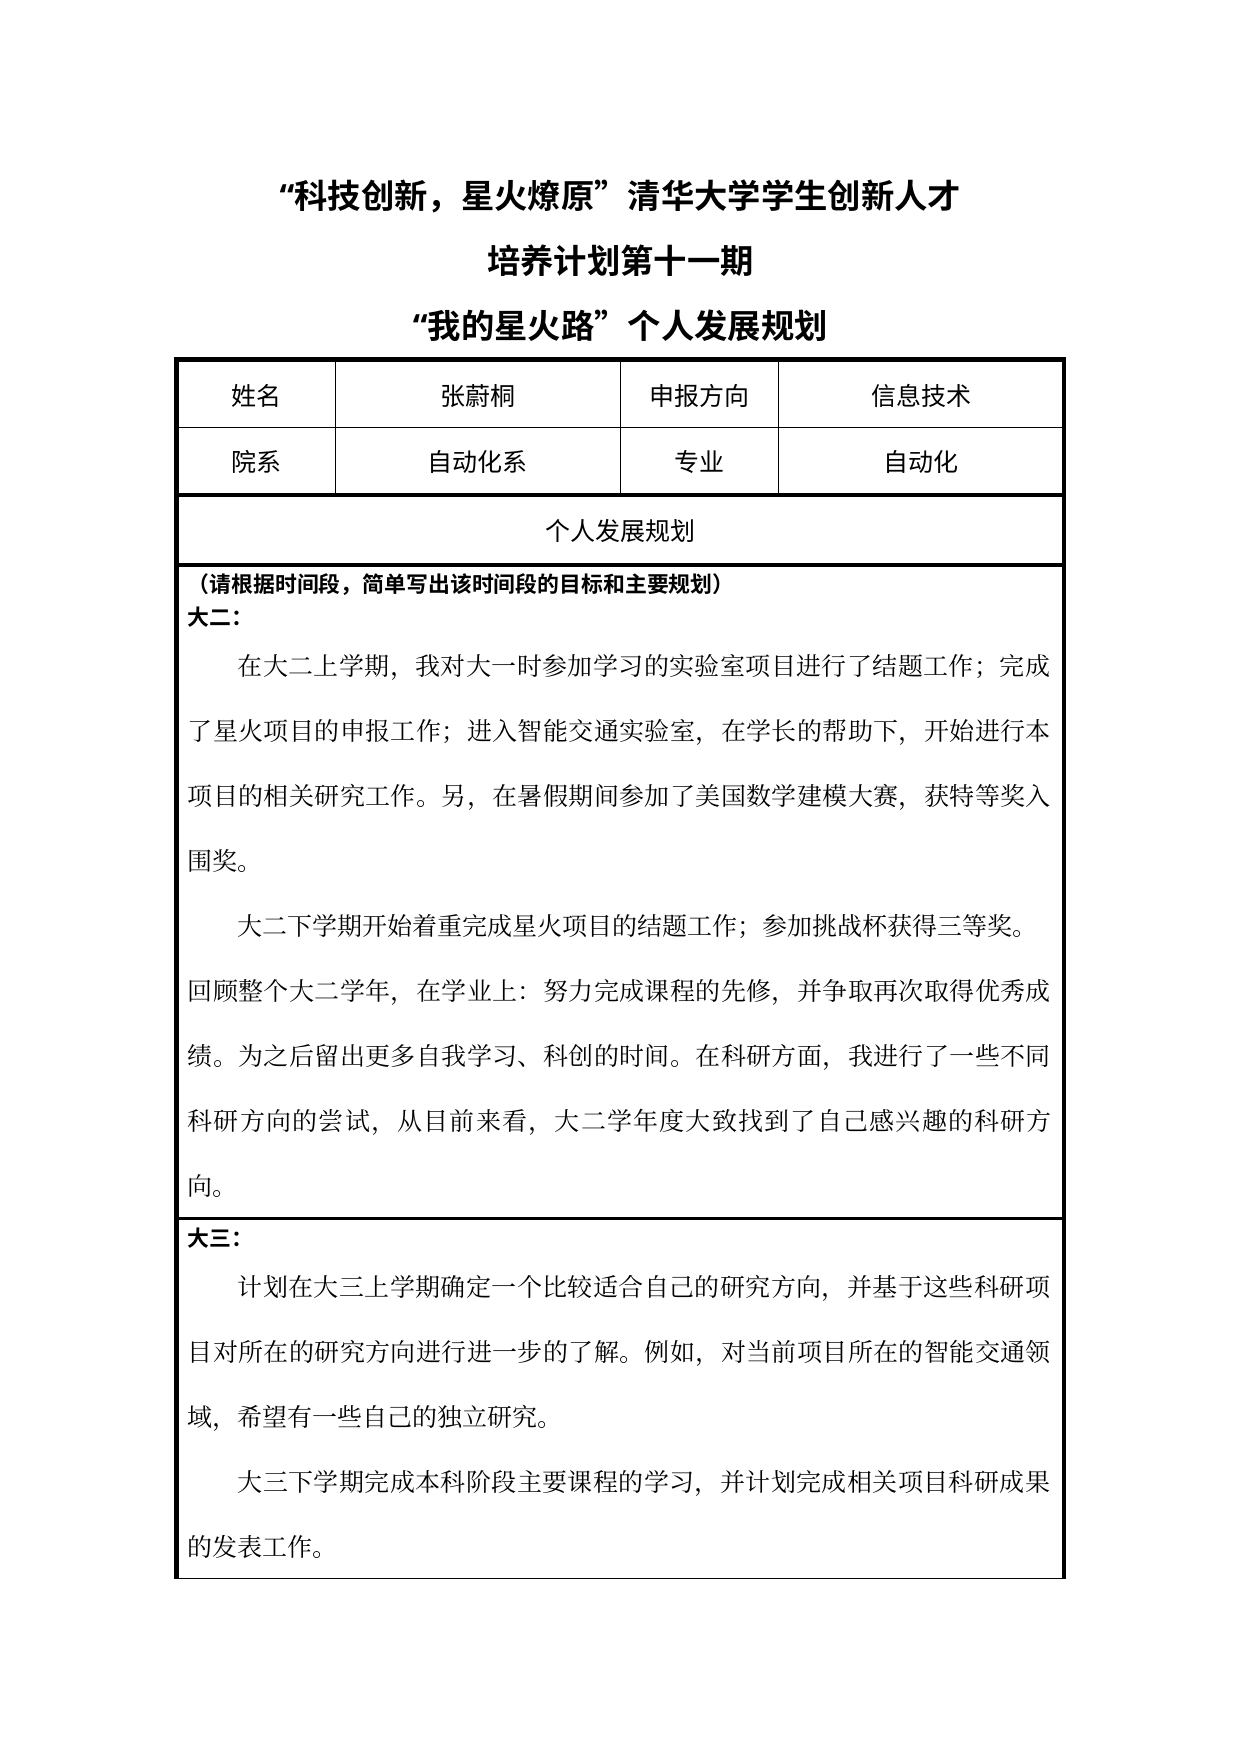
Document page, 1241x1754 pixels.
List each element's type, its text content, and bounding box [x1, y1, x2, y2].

table_cell 专业 [621, 428, 778, 493]
text “科技创新，星火燎原”清华大学学生创新人才 [187, 162, 1053, 227]
table_cell 院系 [179, 428, 335, 493]
table_cell 自动化系 [336, 428, 620, 493]
table_header 张蔚桐 [336, 362, 620, 427]
table_header 信息技术 [779, 362, 1062, 427]
table_header 申报方向 [621, 362, 778, 427]
table_cell 个人发展规划 [179, 497, 1062, 562]
table_cell （请根据时间段，简单写出该时间段的目标和主要规划） 大二： 在大二上学期，我对大一时参加学习的实验室项目进行了结题工作；完成了星火项目的申报工作；进入智能交通实验室，在学长的帮助下，开始进行本项目的相关研究工作。另，在暑假期间参加了美国数学建模大赛，获特等奖入围奖。 大二下学期开始着重完成星火项目的结题工作；参加挑战杯获得三等奖。 回顾整个大二学年，在学业上：努力完成课程的先修，并争取再次取得优秀成绩。为之后留出更多自我学习、科创的时间。在科研方面，我进行了一些不同科研方向的尝试，从目前来看，大二学年度大致找到了自己感兴趣的科研方向。 [179, 567, 1062, 1217]
text “我的星火路”个人发展规划 [187, 292, 1053, 357]
table_cell 自动化 [779, 428, 1062, 493]
text 培养计划第十一期 [187, 227, 1053, 292]
table_header 姓名 [179, 362, 335, 427]
